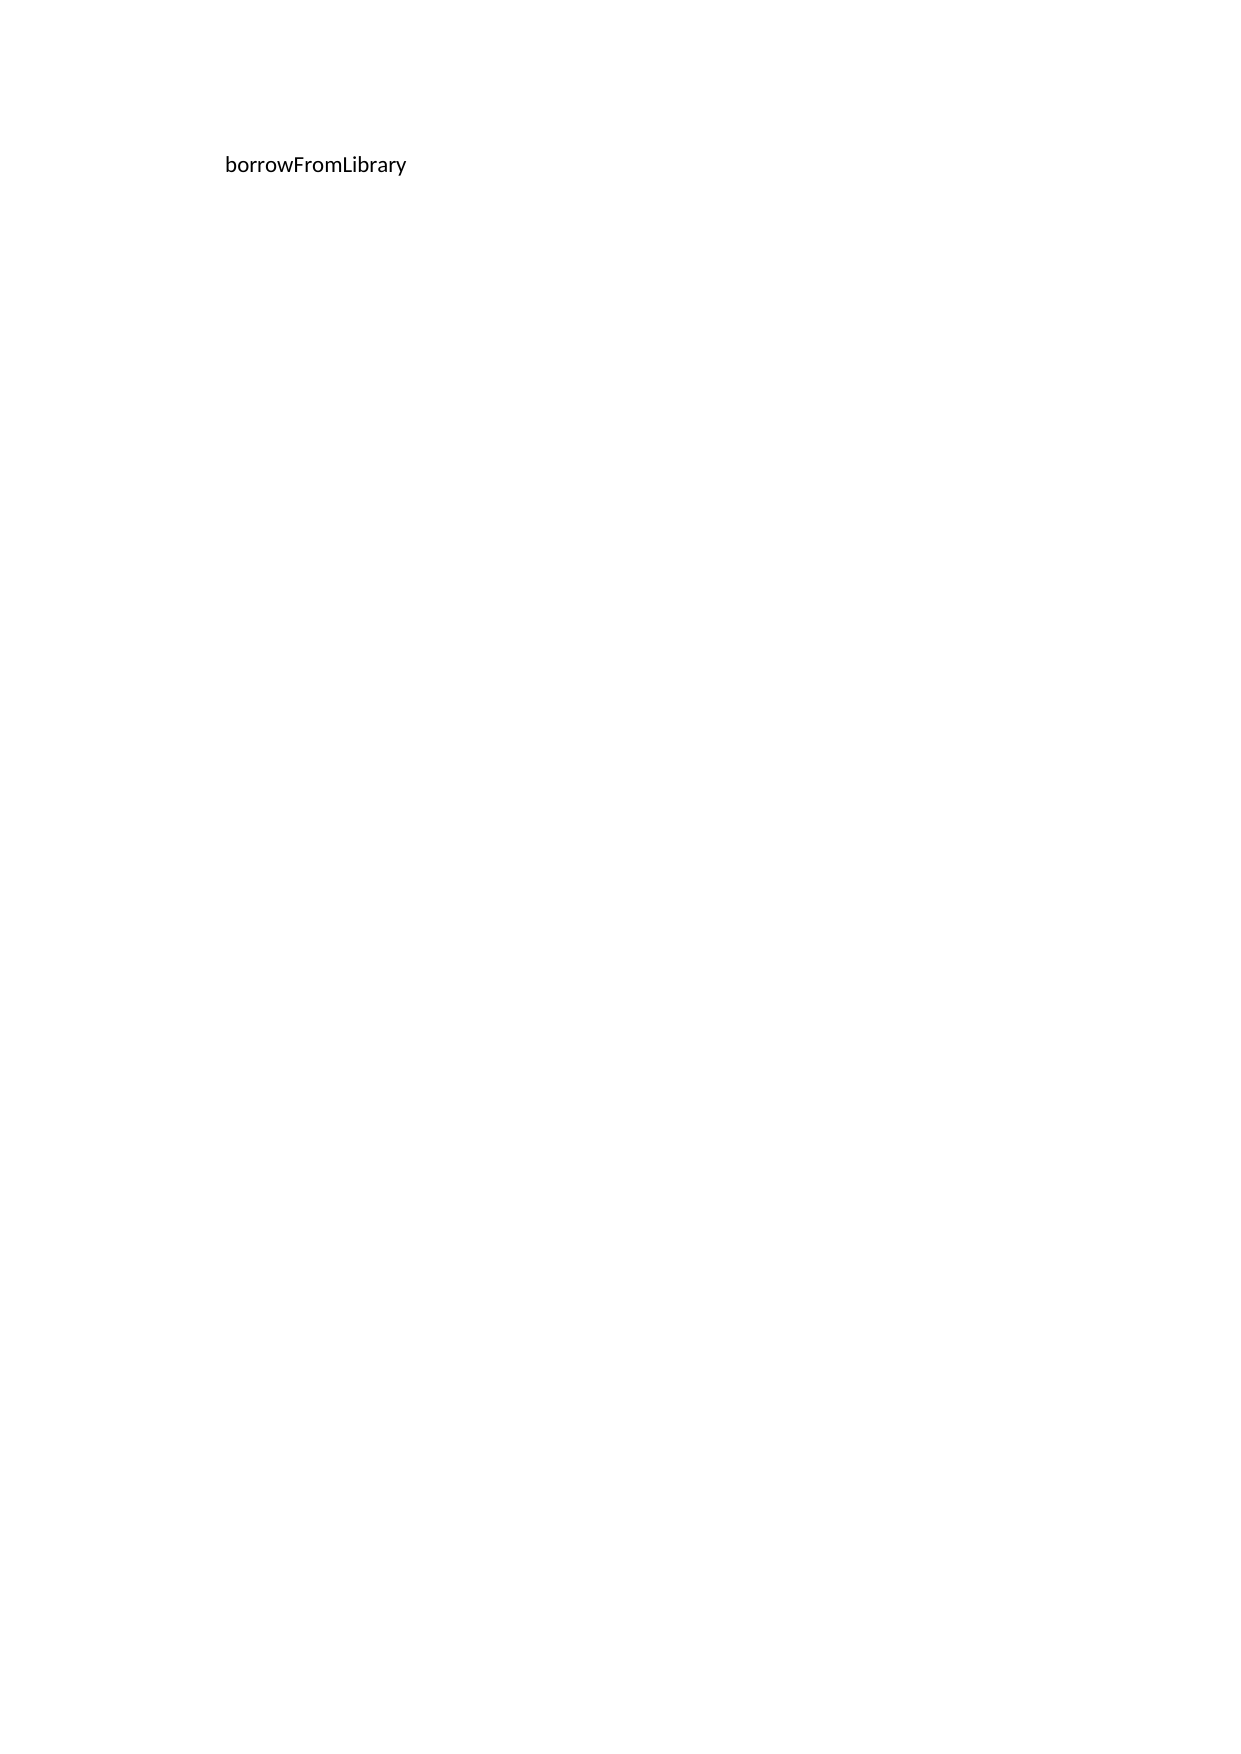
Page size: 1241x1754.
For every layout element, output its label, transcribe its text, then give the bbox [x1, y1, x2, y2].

text borrowFromLibrary [150, 150, 1090, 178]
